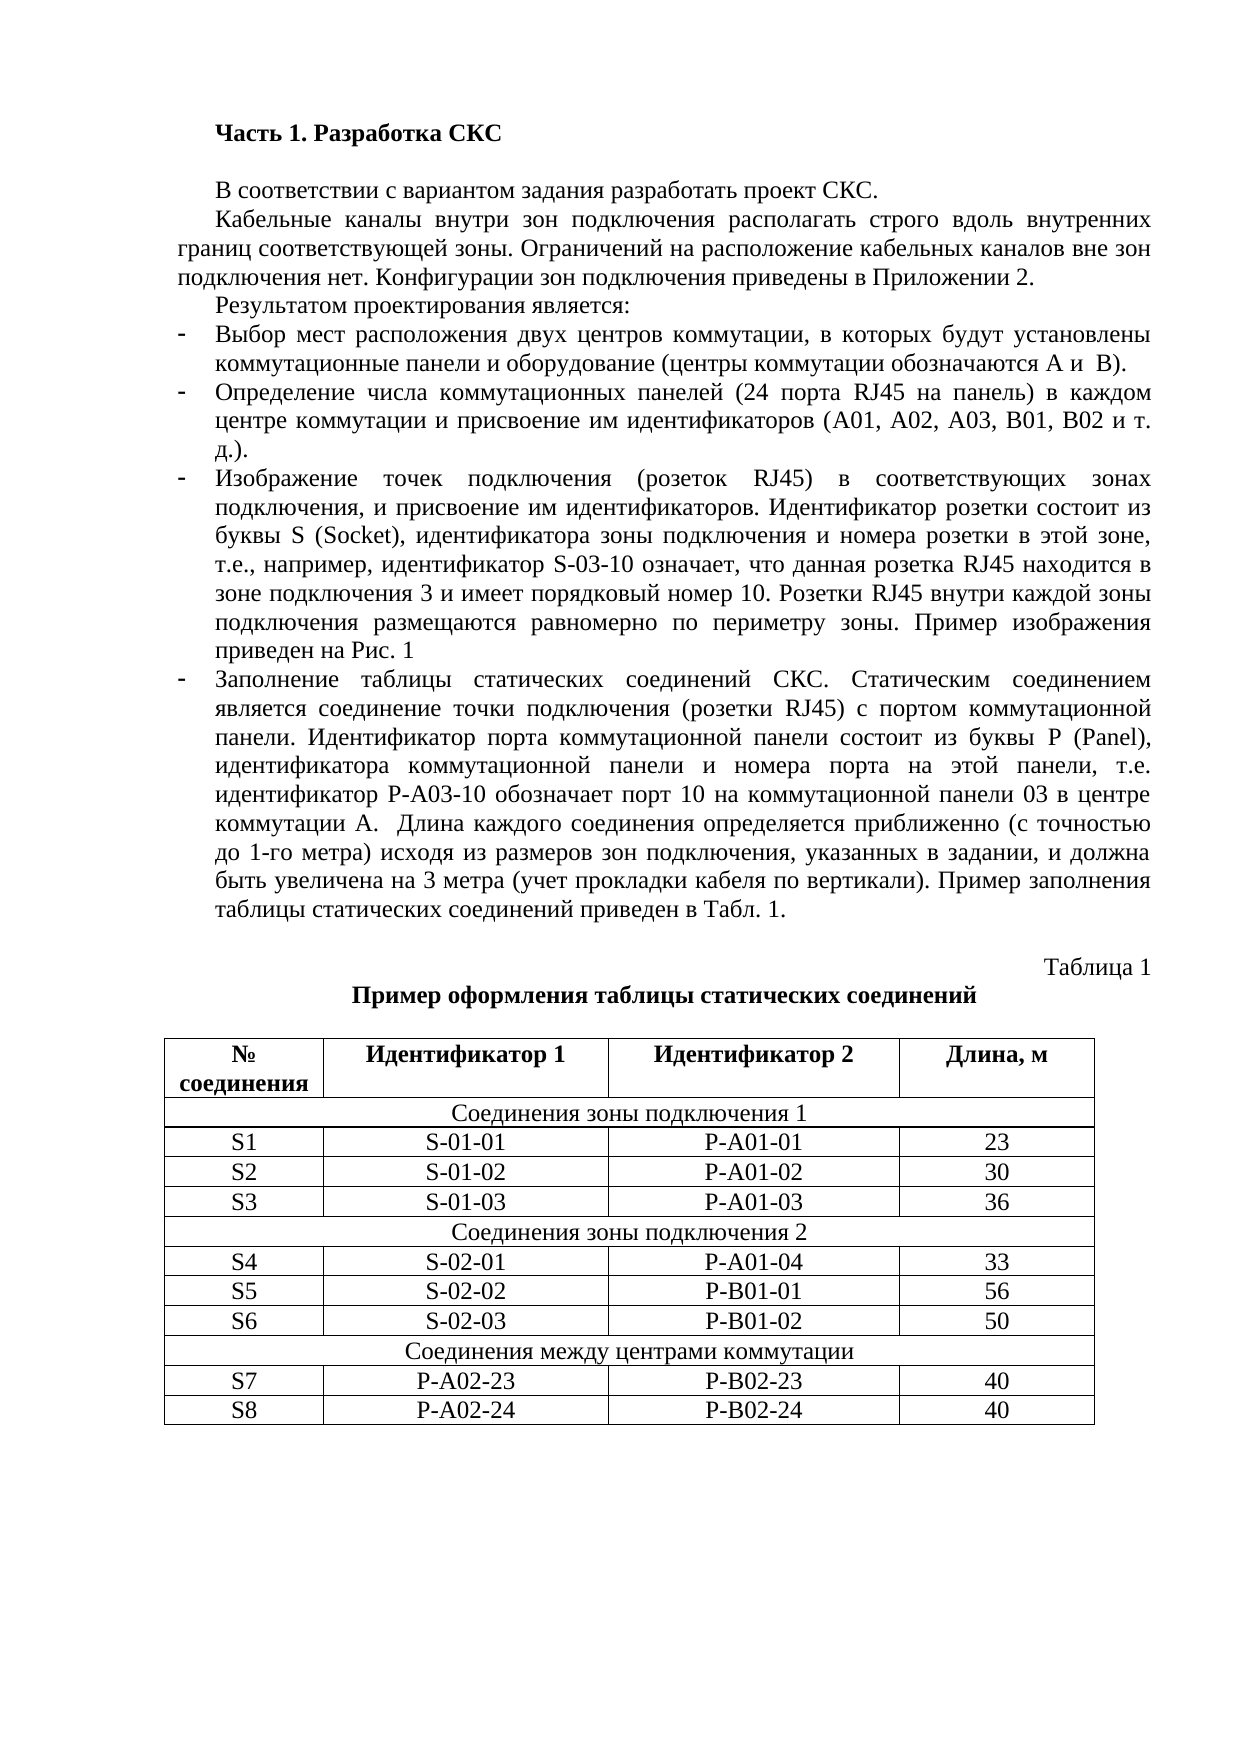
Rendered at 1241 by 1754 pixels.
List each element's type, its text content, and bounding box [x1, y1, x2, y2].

table_header Идентификатор 1 [324, 1039, 608, 1097]
table_cell S-01-03 [324, 1187, 608, 1216]
table_cell P-A02-23 [324, 1366, 608, 1394]
table_cell 56 [900, 1276, 1094, 1305]
list Заполнение таблицы статических соединений СКС. Статическим соединением является соединение точки подключения (розетки RJ45) с портом коммутационной панели. Идентификатор порта коммутационной панели состоит из буквы P (Panel), идентификатора коммутационной панели и номера порта на этой панели, т.е. идентификатор P-A03-10 обозначает порт 10 на коммутационной панели 03 в центре коммутации А. Длина каждого соединения определяется приближенно (с точностью до 1-го метра) исходя из размеров зон подключения, указанных в задании, и должна быть увеличена на 3 метра (учет прокладки кабеля по вертикали). Пример заполнения таблицы статических соединений приведен в Табл. 1. [177, 664, 1152, 923]
table_cell 40 [900, 1396, 1094, 1424]
table_cell S-02-02 [324, 1276, 608, 1305]
table_cell S5 [165, 1276, 323, 1305]
table_cell P-A01-04 [609, 1247, 899, 1275]
table_header Идентификатор 2 [609, 1039, 899, 1097]
table_cell P-B01-02 [609, 1306, 899, 1335]
table_cell Соединения между центрами коммутации [165, 1336, 1094, 1365]
table_cell P-A01-03 [609, 1187, 899, 1216]
table_cell P-B02-23 [609, 1366, 899, 1394]
table_cell 40 [900, 1366, 1094, 1394]
text Кабельные каналы внутри зон подключения располагать строго вдоль внутренних границ соответствующей зоны. Ограничений на расположение кабельных каналов вне зон подключения нет. Конфигурации зон подключения приведены в Приложении 2. [177, 204, 1152, 291]
table_cell P-A01-02 [609, 1157, 899, 1186]
table_cell P-A02-24 [324, 1396, 608, 1424]
table_cell 33 [900, 1247, 1094, 1275]
table_cell Соединения зоны подключения 2 [165, 1217, 1094, 1246]
table_cell S-02-01 [324, 1247, 608, 1275]
table_cell P-A01-01 [609, 1128, 899, 1156]
table_cell S7 [165, 1366, 323, 1394]
table_cell 30 [900, 1157, 1094, 1186]
table_cell S-02-03 [324, 1306, 608, 1335]
table_cell S8 [165, 1396, 323, 1424]
text Результатом проектирования является: [177, 291, 1152, 319]
table_cell 36 [900, 1187, 1094, 1216]
table_cell P-B02-24 [609, 1396, 899, 1424]
table_cell S6 [165, 1306, 323, 1335]
list Изображение точек подключения (розеток RJ45) в соответствующих зонах подключения, и присвоение им идентификаторов. Идентификатор розетки состоит из буквы S (Socket), идентификатора зоны подключения и номера розетки в этой зоне, т.е., например, идентификатор S-03-10 означает, что данная розетка RJ45 находится в зоне подключения 3 и имеет порядковый номер 10. Розетки RJ45 внутри каждой зоны подключения размещаются равномерно по периметру зоны. Пример изображения приведен на Рис. 1 [177, 463, 1152, 664]
subtitle Пример оформления таблицы статических соединений [177, 981, 1152, 1009]
table_cell 23 [900, 1128, 1094, 1156]
table_cell S2 [165, 1157, 323, 1186]
subtitle Часть 1. Разработка СКС [177, 118, 1152, 147]
table_cell S-01-02 [324, 1157, 608, 1186]
list Определение числа коммутационных панелей (24 порта RJ45 на панель) в каждом центре коммутации и присвоение им идентификаторов (A01, A02, A03, B01, В02 и т. д.). [177, 377, 1152, 463]
table_cell S3 [165, 1187, 323, 1216]
table_cell S1 [165, 1128, 323, 1156]
subtitle Таблица 1 [177, 952, 1152, 981]
table_cell S4 [165, 1247, 323, 1275]
table_cell S-01-01 [324, 1128, 608, 1156]
table_cell Соединения зоны подключения 1 [165, 1098, 1094, 1126]
table_header Длина, м [900, 1039, 1094, 1097]
table_cell P-B01-01 [609, 1276, 899, 1305]
table_cell 50 [900, 1306, 1094, 1335]
text В соответствии с вариантом задания разработать проект СКС. [177, 176, 1152, 204]
table_header № соединения [165, 1039, 323, 1097]
list Выбор мест расположения двух центров коммутации, в которых будут установлены коммутационные панели и оборудование (центры коммутации обозначаются A и В). [177, 319, 1152, 377]
